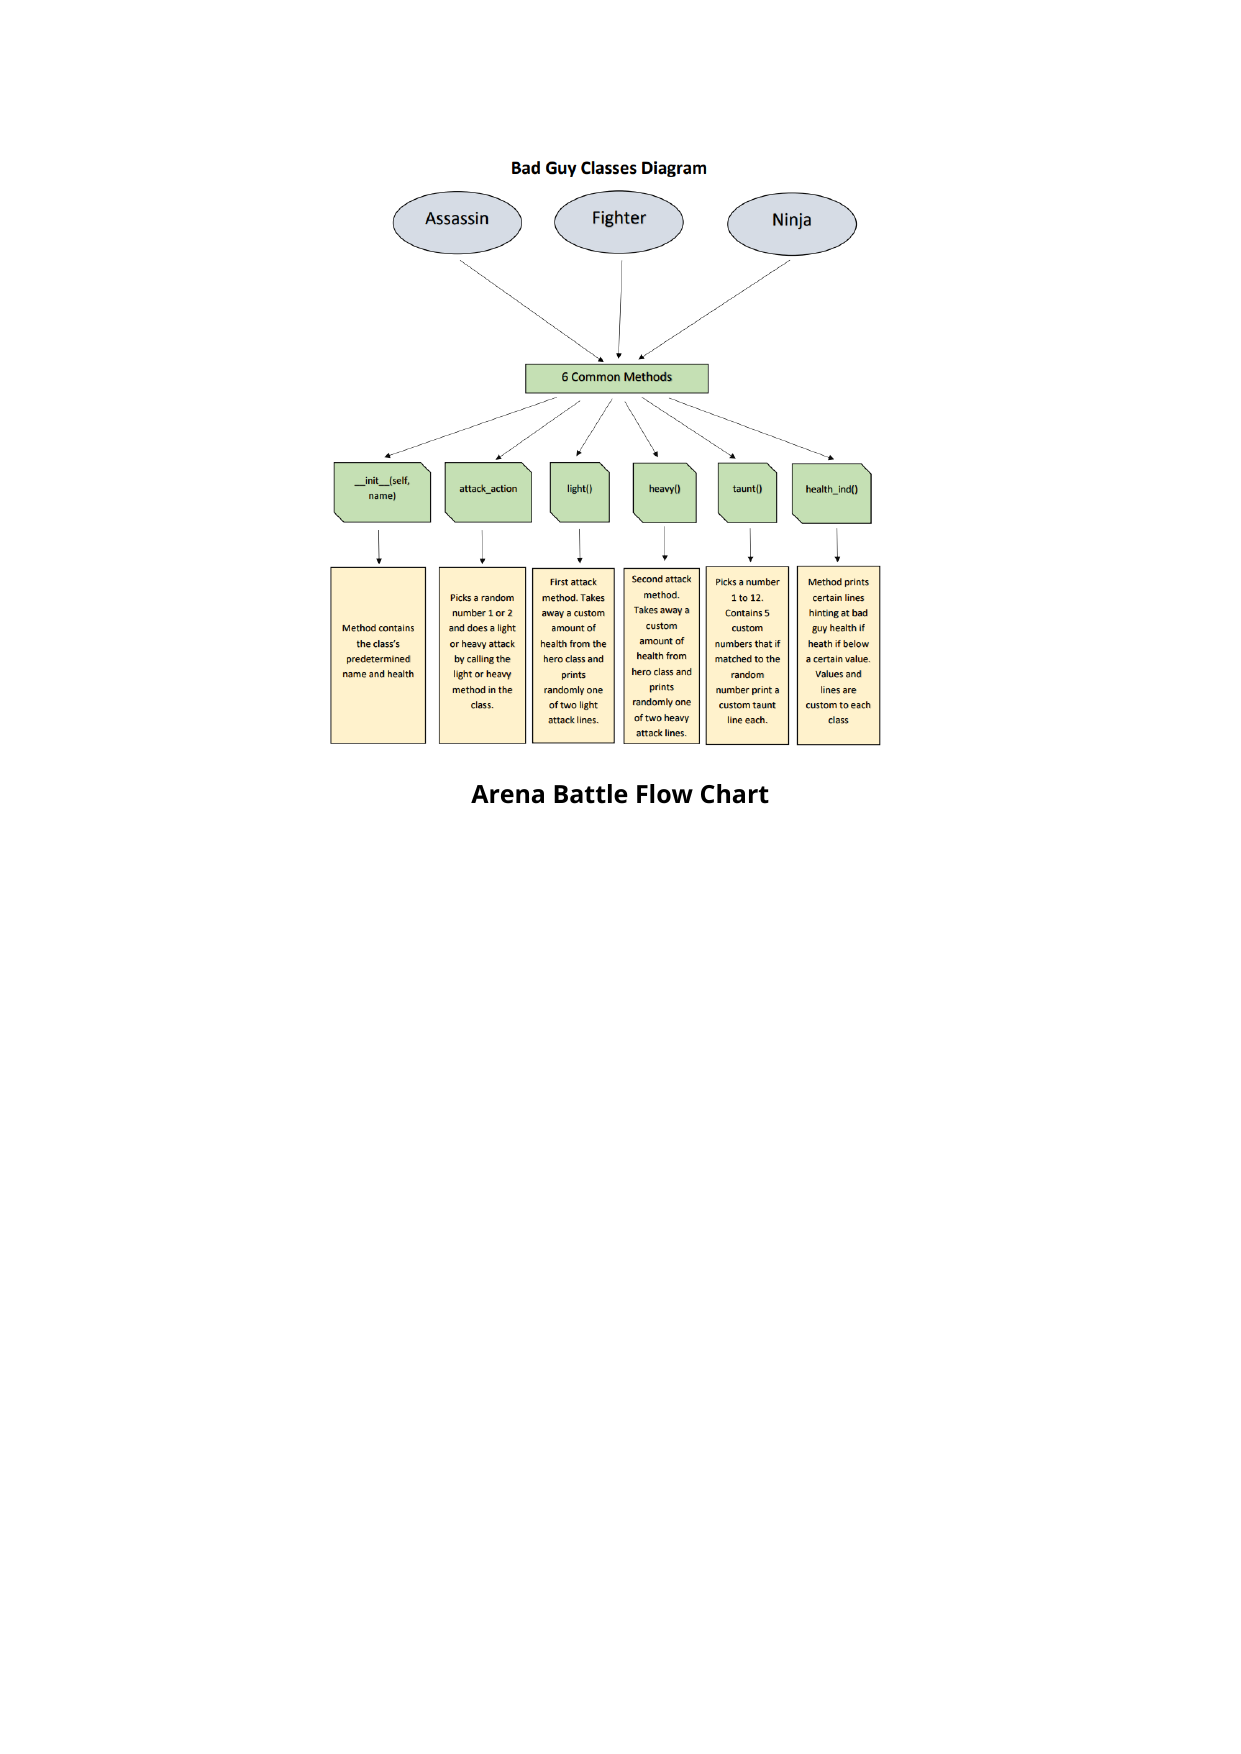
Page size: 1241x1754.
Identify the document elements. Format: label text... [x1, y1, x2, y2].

picture [301, 150, 939, 758]
text Arena Battle Flow Chart [150, 777, 1090, 811]
